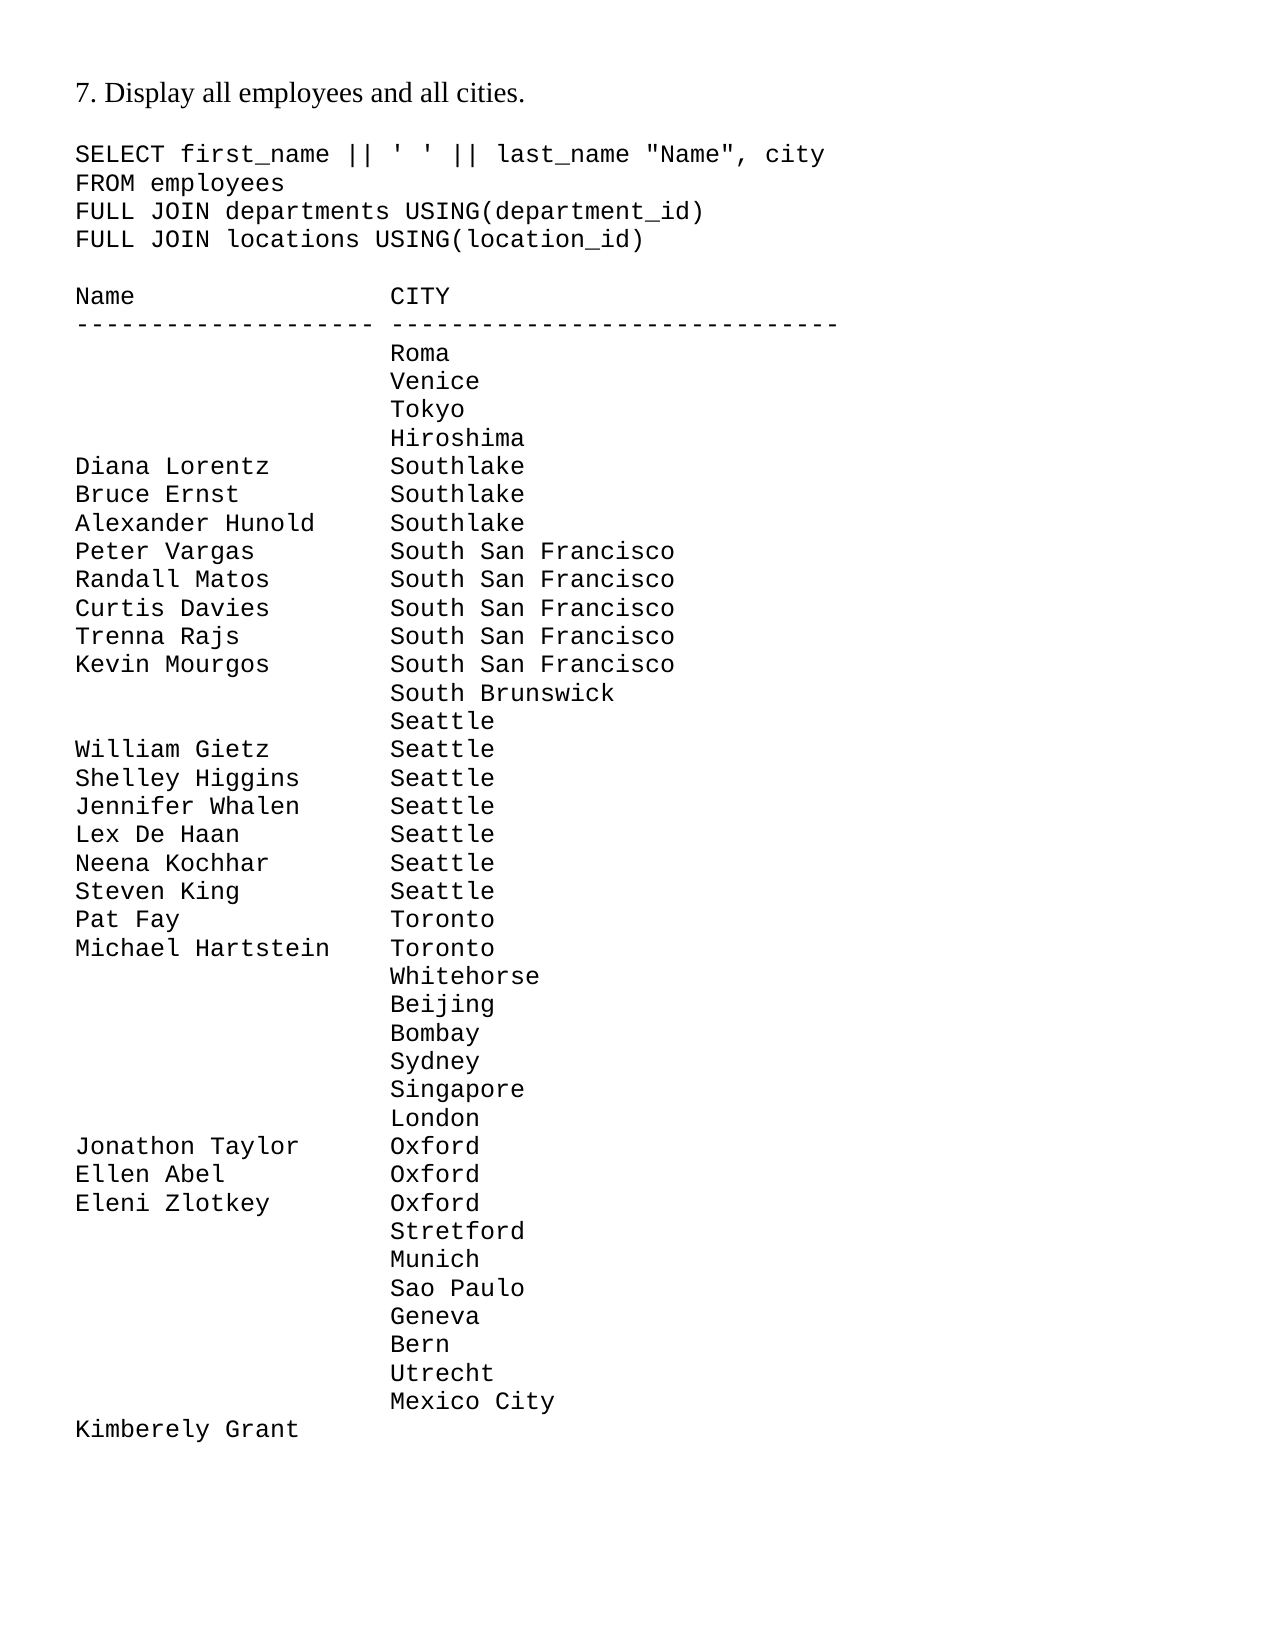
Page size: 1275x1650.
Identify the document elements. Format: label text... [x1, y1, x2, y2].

text Whitehorse [75, 964, 1200, 992]
text Alexander Hunold Southlake [75, 510, 1200, 539]
text Lex De Haan Seattle [75, 822, 1200, 850]
text Michael Hartstein Toronto [75, 935, 1200, 964]
text Curtis Davies South San Francisco [75, 595, 1200, 624]
text Singapore [75, 1077, 1200, 1105]
text Randall Matos South San Francisco [75, 567, 1200, 595]
text Tokyo [75, 397, 1200, 425]
text Ellen Abel Oxford [75, 1162, 1200, 1190]
text FULL JOIN departments USING(department_id) [75, 199, 1200, 227]
text Stretford [75, 1219, 1200, 1247]
text Geneva [75, 1304, 1200, 1332]
text Roma [75, 340, 1200, 369]
text Jennifer Whalen Seattle [75, 794, 1200, 822]
text Hiroshima [75, 425, 1200, 454]
text Eleni Zlotkey Oxford [75, 1190, 1200, 1219]
text Sao Paulo [75, 1275, 1200, 1304]
text Trenna Rajs South San Francisco [75, 624, 1200, 652]
text 7. Display all employees and all cities. [75, 75, 1200, 108]
text Venice [75, 369, 1200, 397]
text Bern [75, 1332, 1200, 1360]
text Shelley Higgins Seattle [75, 765, 1200, 794]
text FROM employees [75, 170, 1200, 199]
text -------------------- ------------------------------ [75, 312, 1200, 340]
text Kevin Mourgos South San Francisco [75, 652, 1200, 680]
text London [75, 1105, 1200, 1134]
text SELECT first_name || ' ' || last_name "Name", city [75, 142, 1200, 170]
text Diana Lorentz Southlake [75, 454, 1200, 482]
text Beijing [75, 992, 1200, 1020]
text Peter Vargas South San Francisco [75, 539, 1200, 567]
text Utrecht [75, 1360, 1200, 1389]
text Bombay [75, 1020, 1200, 1049]
text Bruce Ernst Southlake [75, 482, 1200, 510]
text Jonathon Taylor Oxford [75, 1134, 1200, 1162]
text Munich [75, 1247, 1200, 1275]
text FULL JOIN locations USING(location_id) [75, 227, 1200, 255]
text Pat Fay Toronto [75, 907, 1200, 935]
text Mexico City [75, 1389, 1200, 1417]
text Neena Kochhar Seattle [75, 850, 1200, 879]
text William Gietz Seattle [75, 737, 1200, 765]
text South Brunswick [75, 680, 1200, 709]
text Sydney [75, 1049, 1200, 1077]
text Seattle [75, 709, 1200, 737]
text Kimberely Grant [75, 1417, 1200, 1445]
text Steven King Seattle [75, 879, 1200, 907]
text Name CITY [75, 284, 1200, 312]
